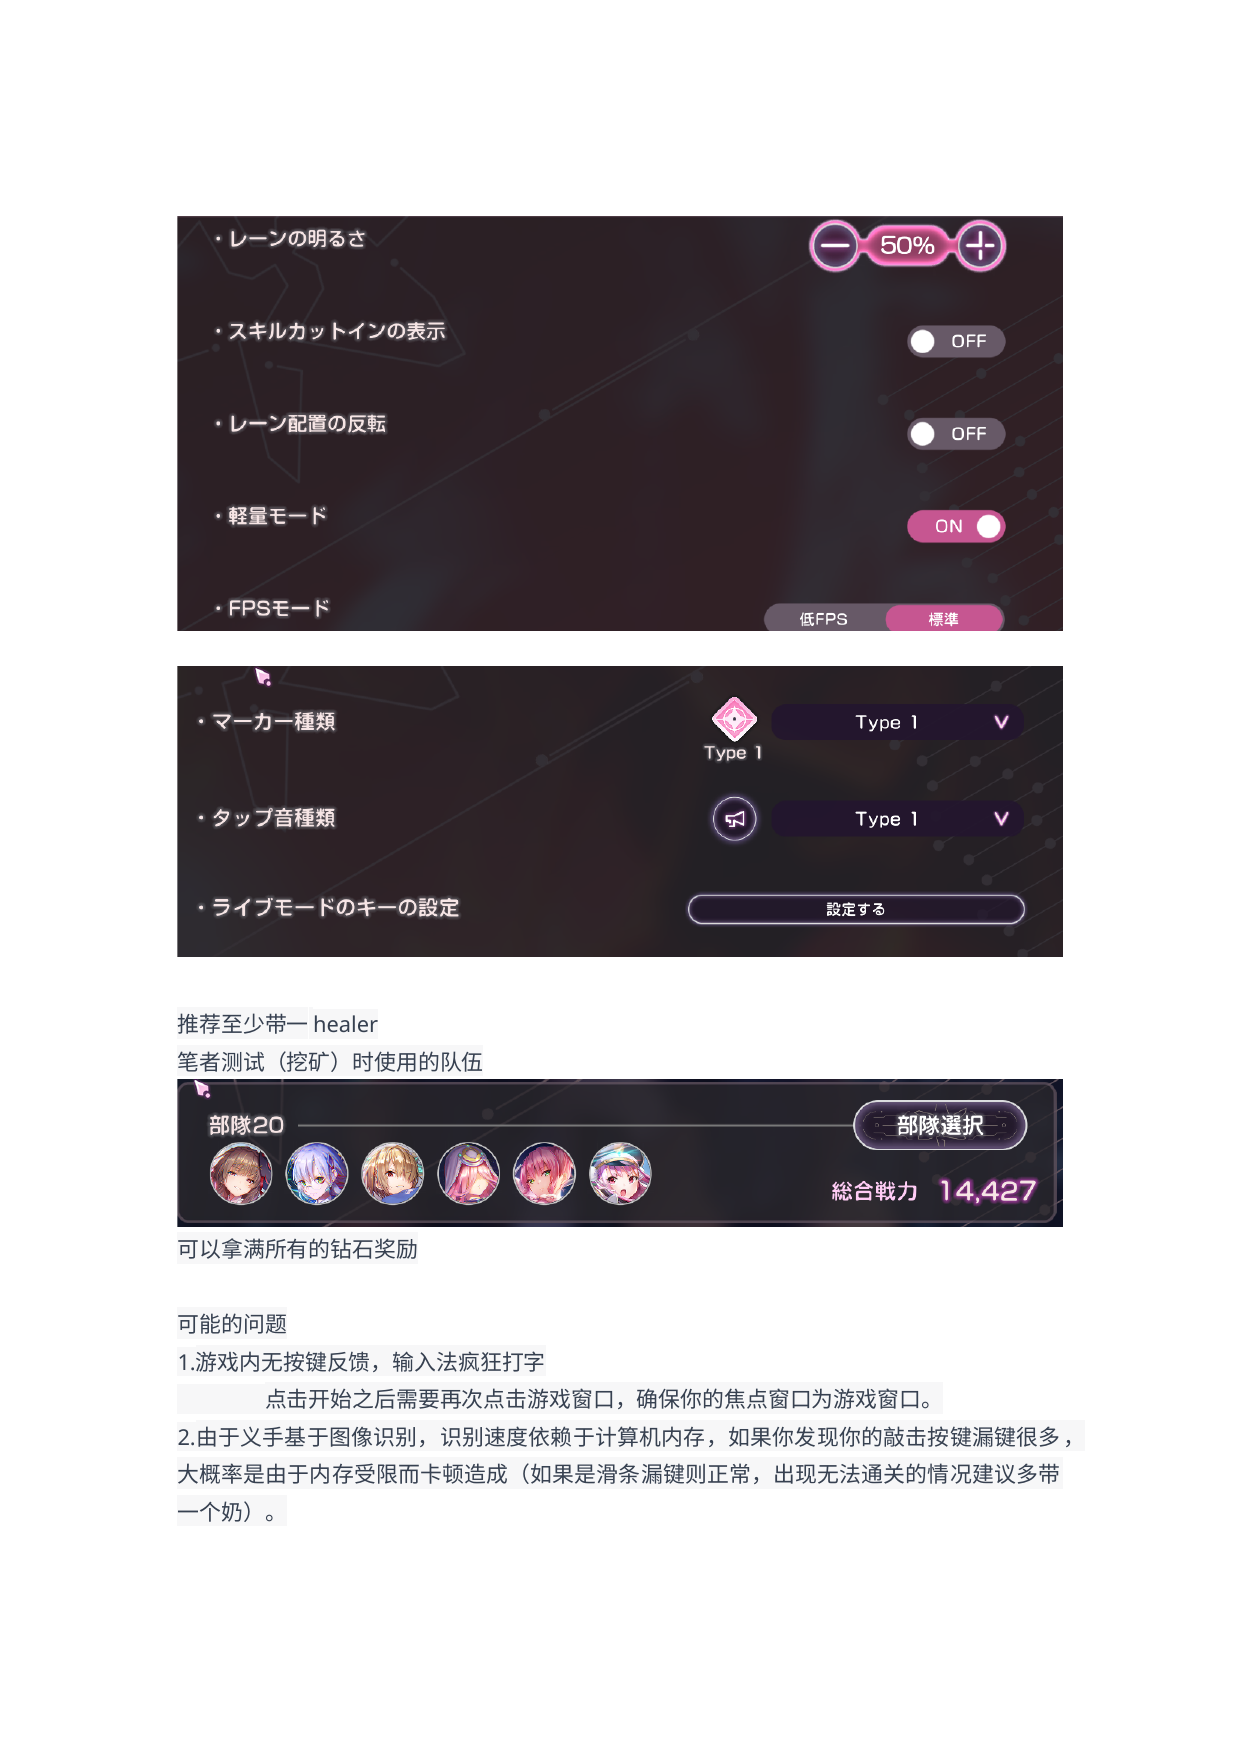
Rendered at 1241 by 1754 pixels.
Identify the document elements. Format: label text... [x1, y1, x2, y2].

text 可以拿满所有的钻石奖励 可能的问题 1.游戏内无按键反馈，输入法疯狂打字 [177, 1229, 1063, 1379]
text 推荐至少带一healer [177, 1004, 1063, 1042]
picture [177, 216, 1063, 631]
picture [177, 1079, 1063, 1227]
picture [177, 666, 1063, 957]
text 点击开始之后需要再次点击游戏窗口，确保你的焦点窗口为游戏窗口。 [177, 1379, 1063, 1417]
text 2.由于义手基于图像识别，识别速度依赖于计算机内存，如果你发现你的敲击按键漏键很多，大概率是由于内存受限而卡顿造成（如果是滑条漏键则正常，出现无法通关的情况建议多带一个奶）。 [177, 1489, 1063, 1529]
text 笔者测试（挖矿）时使用的队伍 [177, 1042, 1063, 1079]
